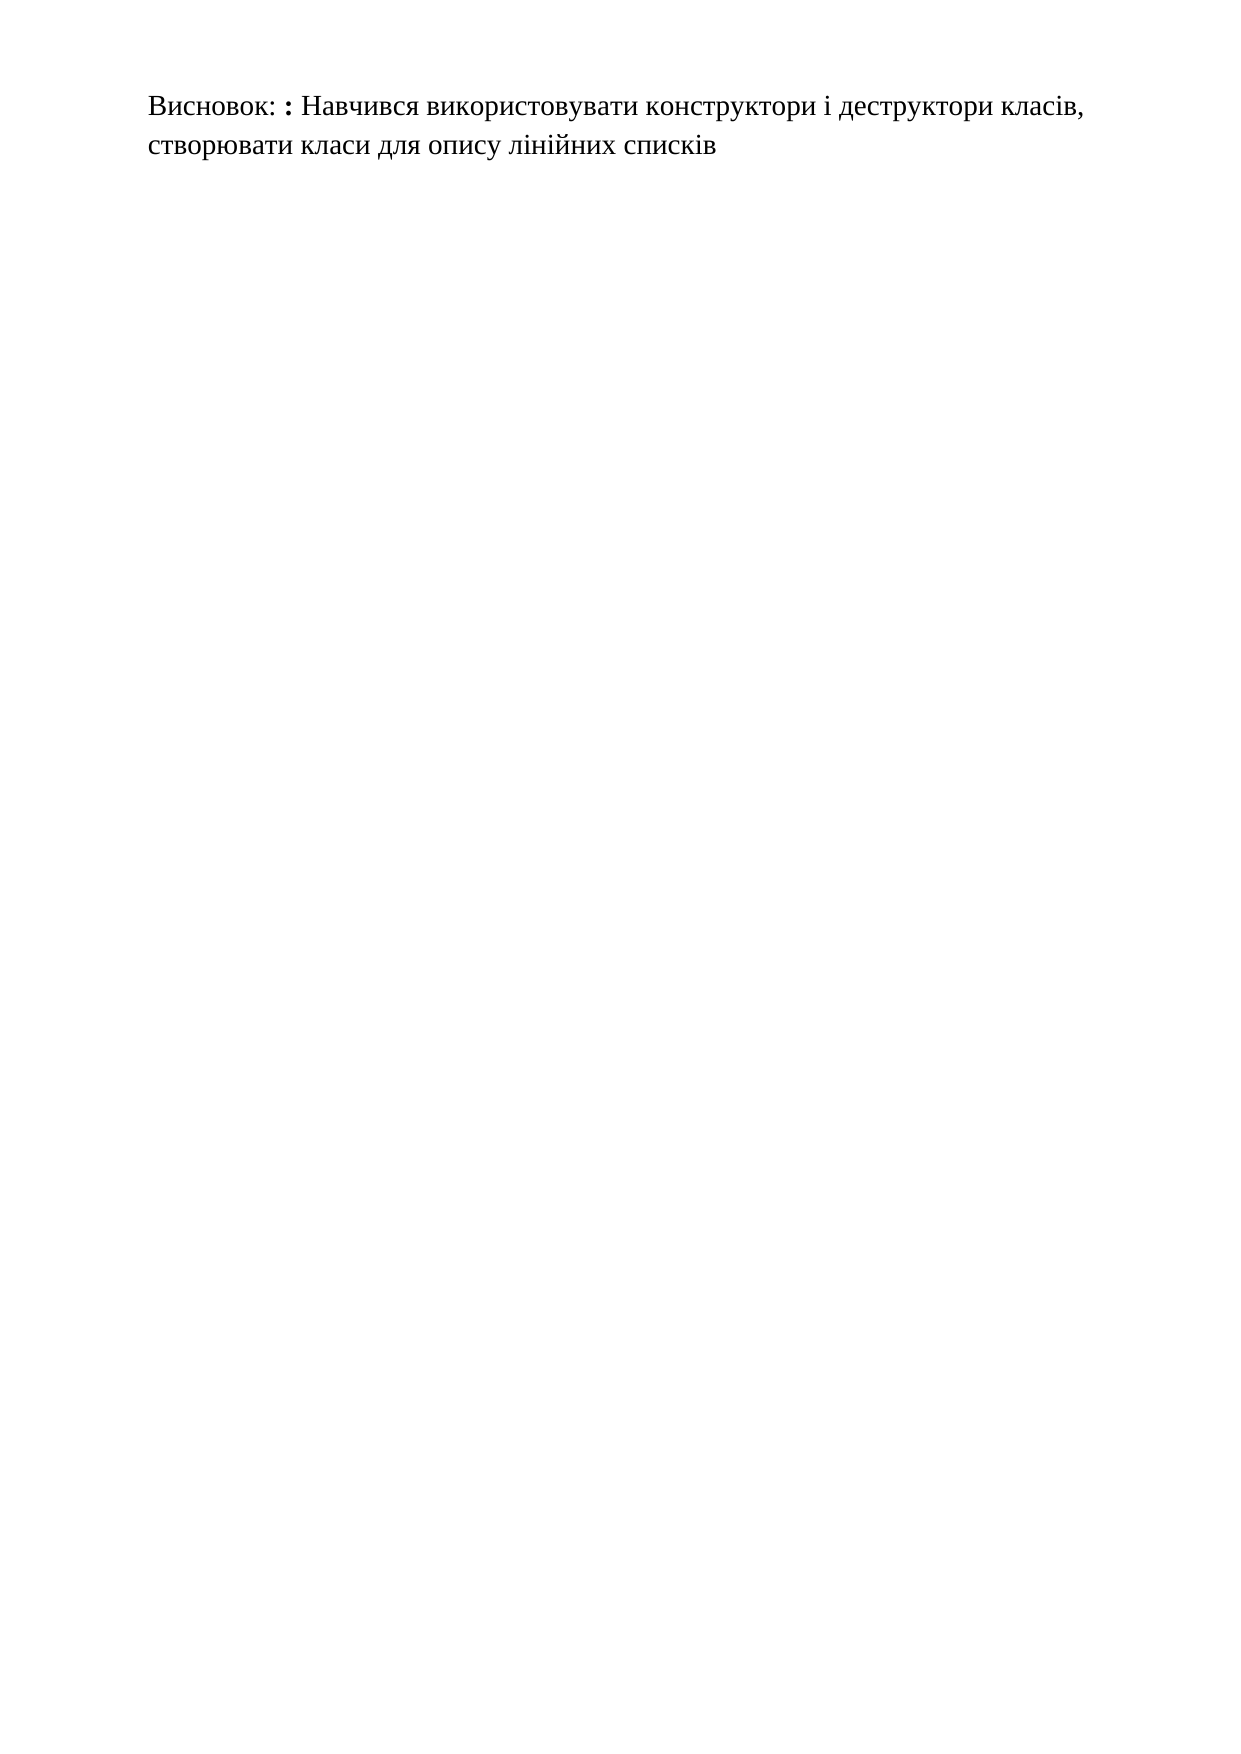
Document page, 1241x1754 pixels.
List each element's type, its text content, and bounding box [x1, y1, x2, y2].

text Висновок: : Навчився використовувати конструктори і деструктори класів, створювати класи для опису лінійних списків [148, 88, 1152, 161]
